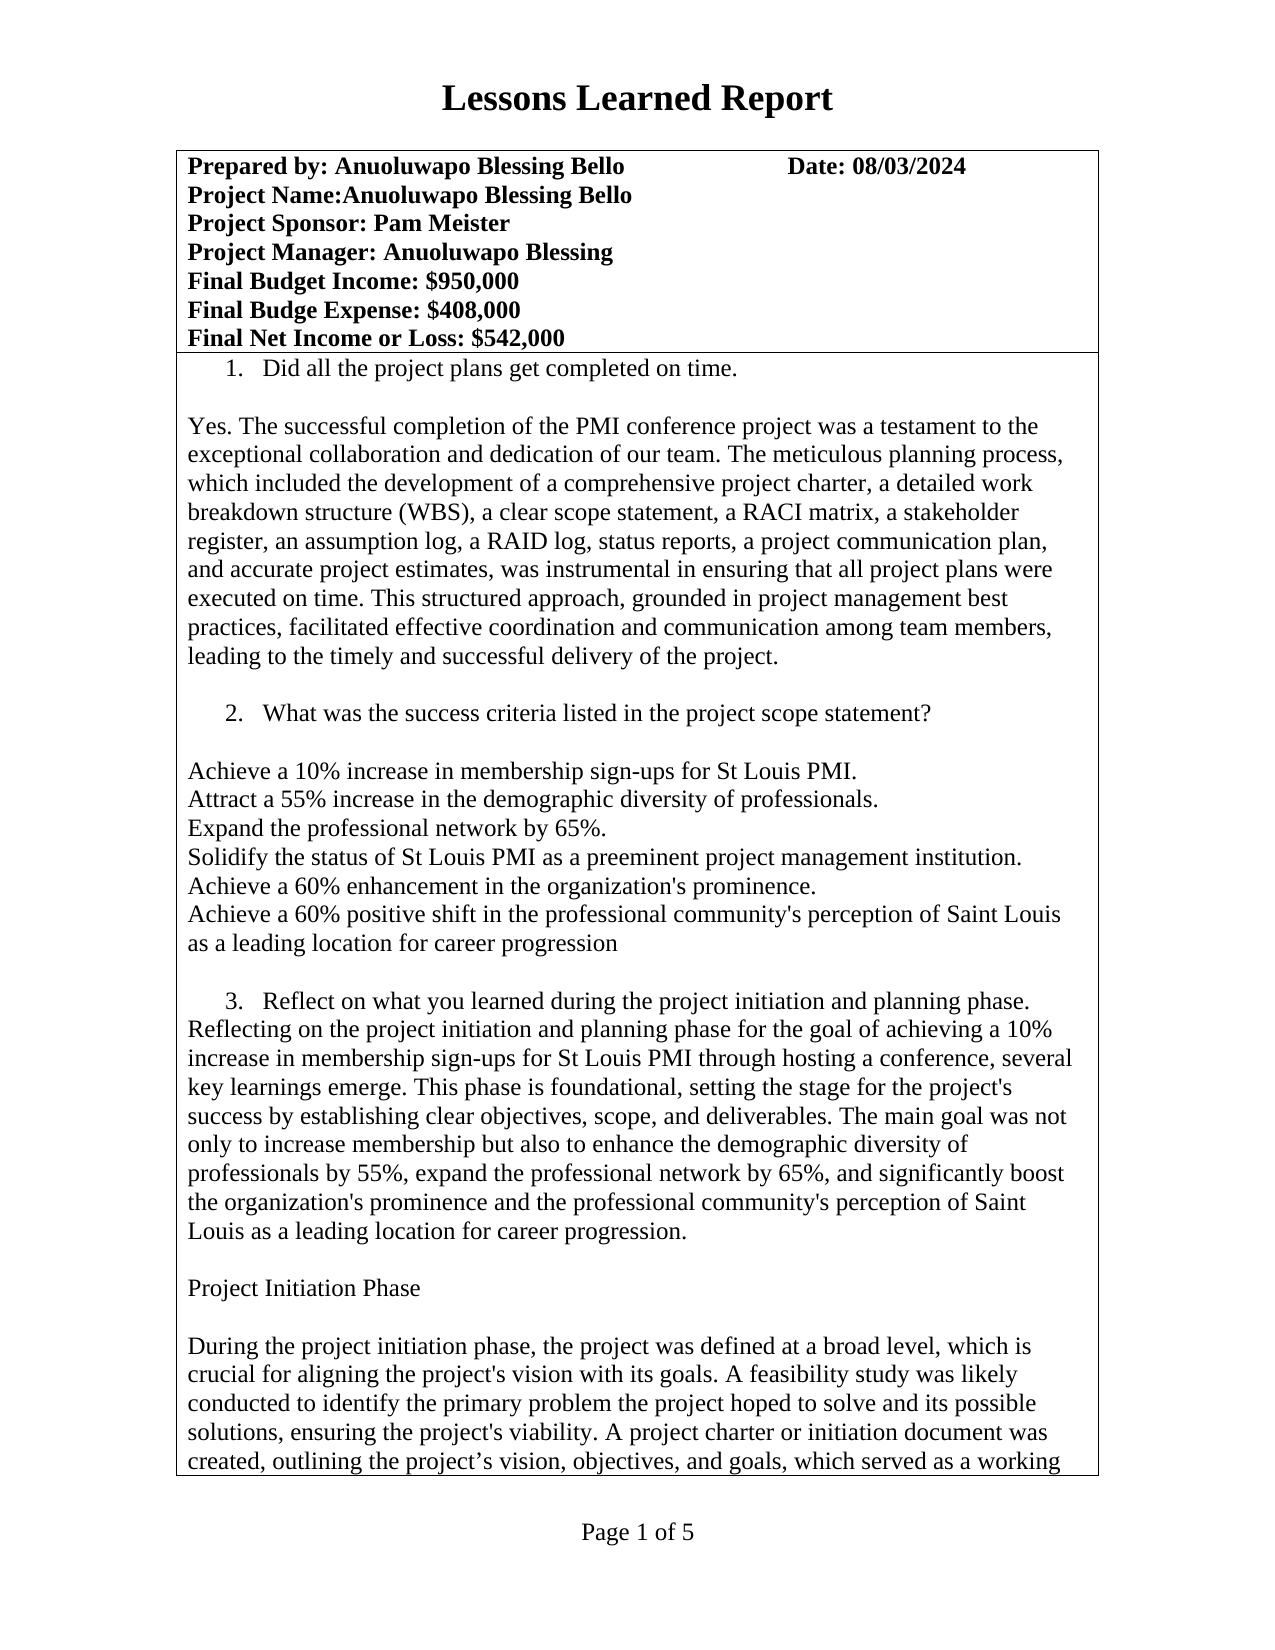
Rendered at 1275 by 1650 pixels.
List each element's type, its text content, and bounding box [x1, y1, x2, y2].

table_header Prepared by: Anuoluwapo Blessing Bello Date: 08/03/2024 Project Name:Anuoluwapo Blessing Bello Project Sponsor: Pam Meister Project Manager: Anuoluwapo Blessing Final Budget Income: $950,000 Final Budge Expense: $408,000 Final Net Income or Loss: $542,000 [177, 151, 1098, 352]
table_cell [177, 353, 1098, 1474]
